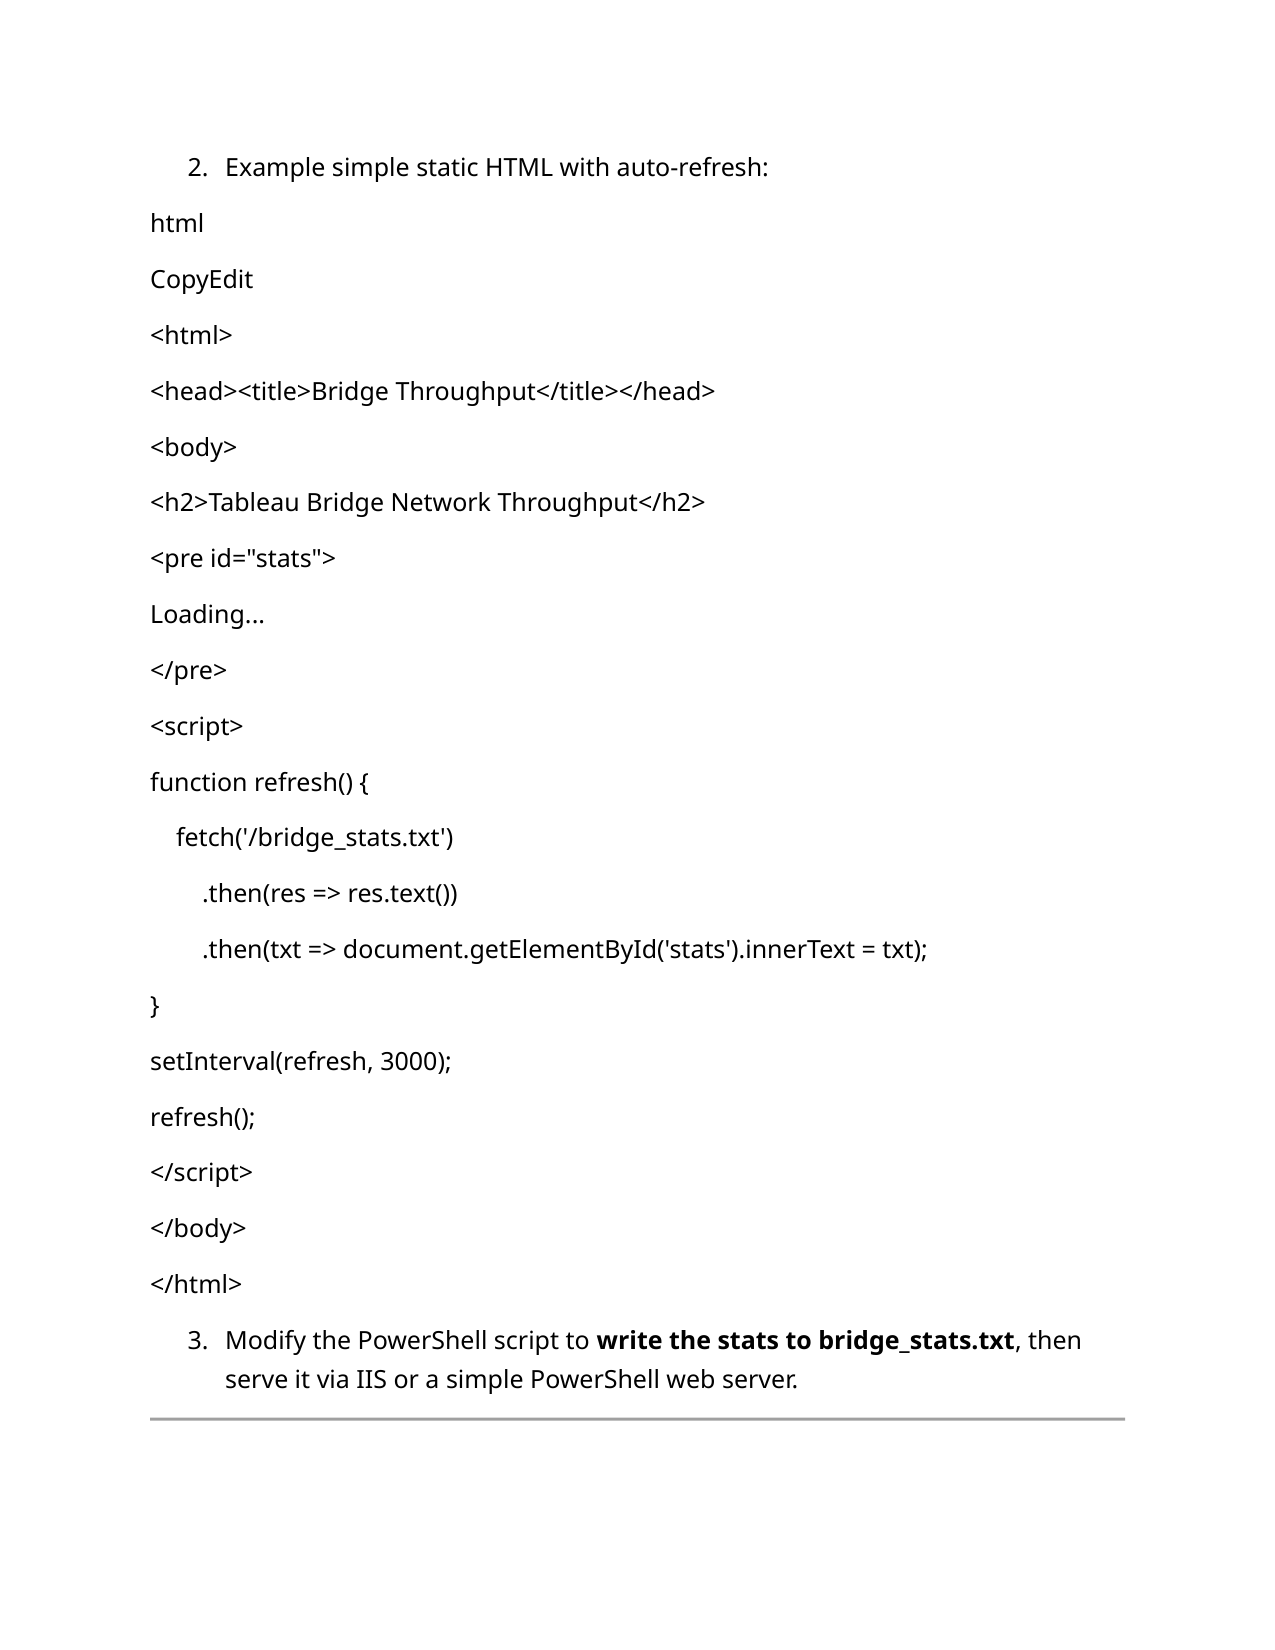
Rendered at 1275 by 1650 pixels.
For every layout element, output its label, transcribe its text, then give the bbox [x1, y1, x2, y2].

text <script> [150, 708, 1125, 742]
text </pre> [150, 652, 1125, 687]
text html [150, 206, 1125, 240]
text fetch('/bridge_stats.txt') [150, 820, 1125, 854]
text Loading... [150, 597, 1125, 631]
text </html> [150, 1267, 1125, 1301]
text .then(txt => document.getElementById('stats').innerText = txt); [150, 932, 1125, 966]
text <pre id="stats"> [150, 541, 1125, 575]
text .then(res => res.text()) [150, 876, 1125, 910]
text function refresh() { [150, 764, 1125, 798]
text refresh(); [150, 1099, 1125, 1133]
list Example simple static HTML with auto-refresh: [187, 150, 1125, 184]
text CopyEdit [150, 262, 1125, 296]
text setInterval(refresh, 3000); [150, 1043, 1125, 1077]
list Modify the PowerShell script to write the stats to bridge_stats.txt, then serve it via IIS or a simple PowerShell web server. [187, 1322, 1125, 1396]
text <h2>Tableau Bridge Network Throughput</h2> [150, 485, 1125, 519]
text <body> [150, 429, 1125, 463]
text <head><title>Bridge Throughput</title></head> [150, 373, 1125, 407]
text </body> [150, 1211, 1125, 1245]
text <html> [150, 317, 1125, 352]
text } [150, 987, 1125, 1022]
text </script> [150, 1155, 1125, 1189]
